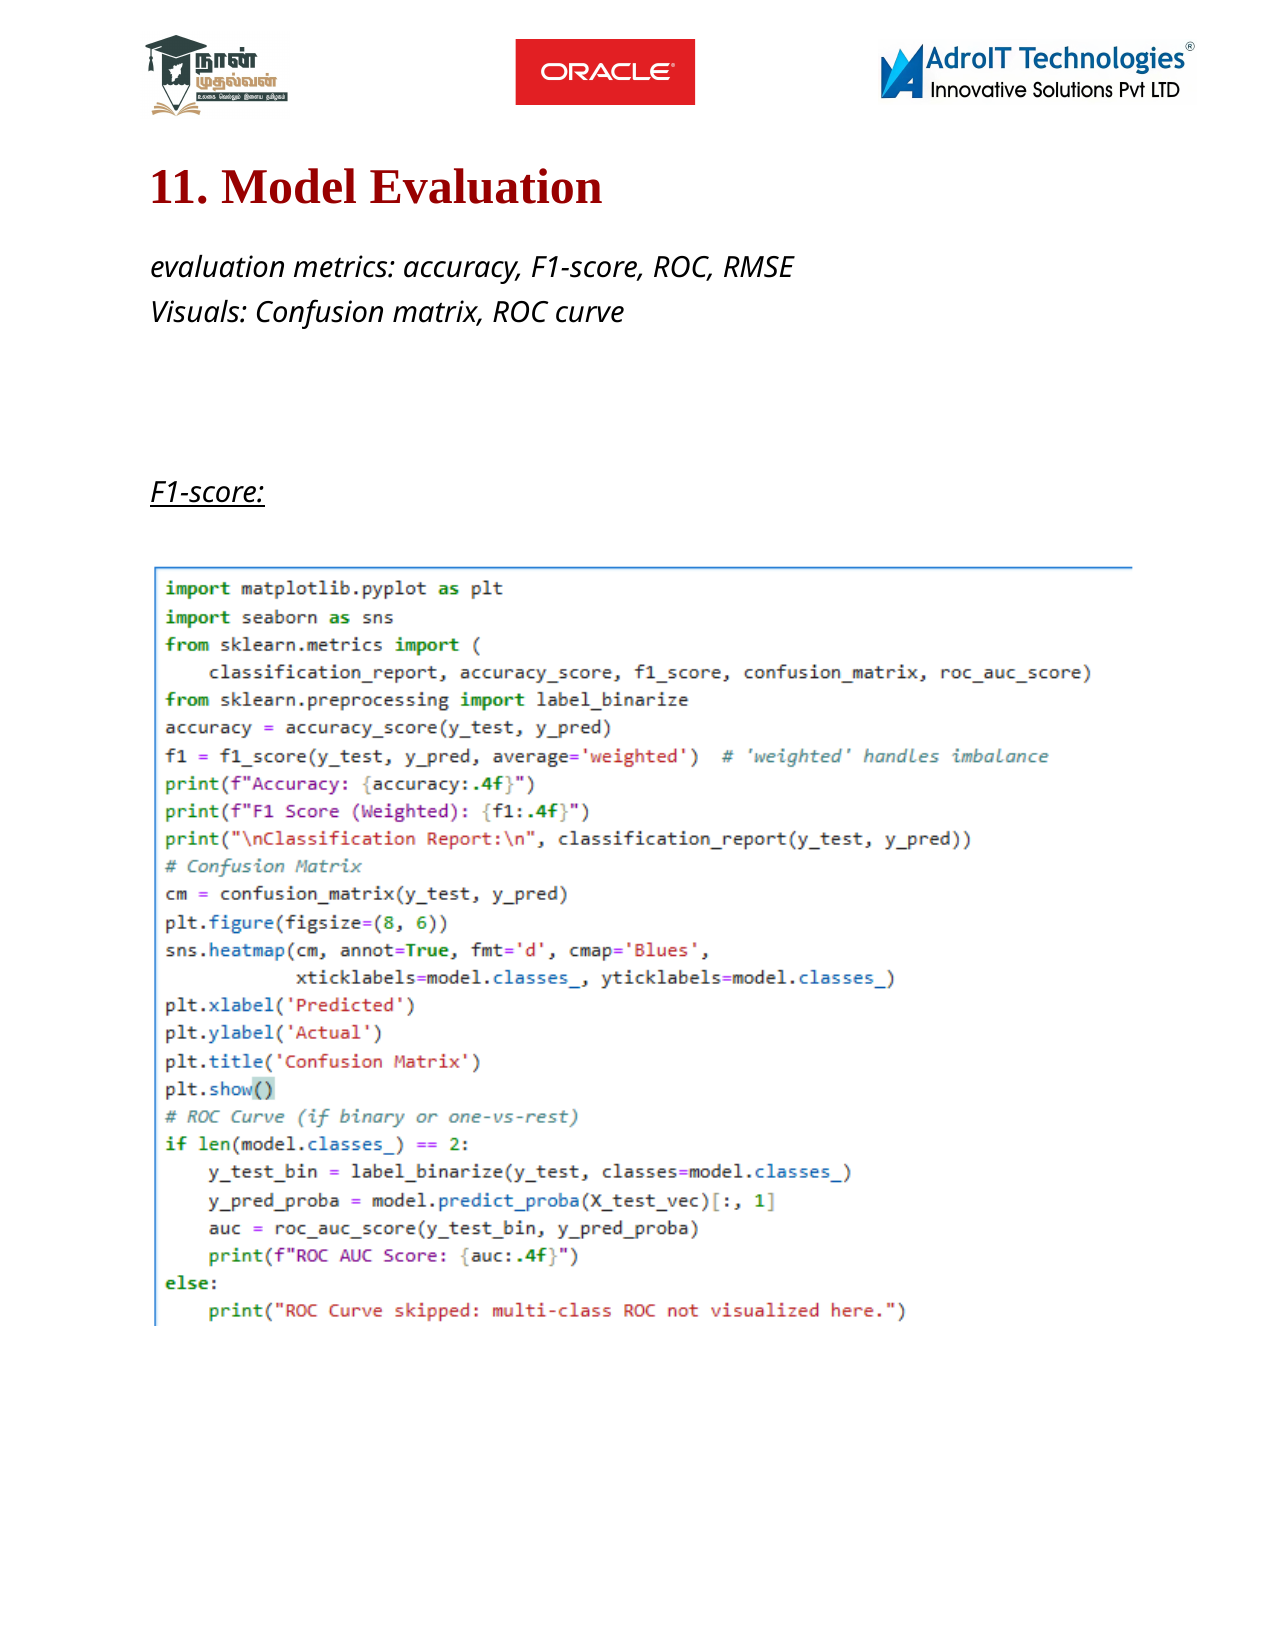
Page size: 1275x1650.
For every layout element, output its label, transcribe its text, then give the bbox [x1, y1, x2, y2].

text evaluation metrics: accuracy, F1-score, ROC, RMSE [150, 246, 1132, 286]
picture [515, 39, 696, 105]
text Visuals: Confusion matrix, ROC curve [150, 291, 1132, 331]
picture [878, 39, 1197, 105]
picture [140, 31, 290, 119]
text F1-score: [150, 471, 1132, 511]
picture [150, 561, 1133, 1326]
subtitle 11. Model Evaluation [148, 157, 705, 214]
